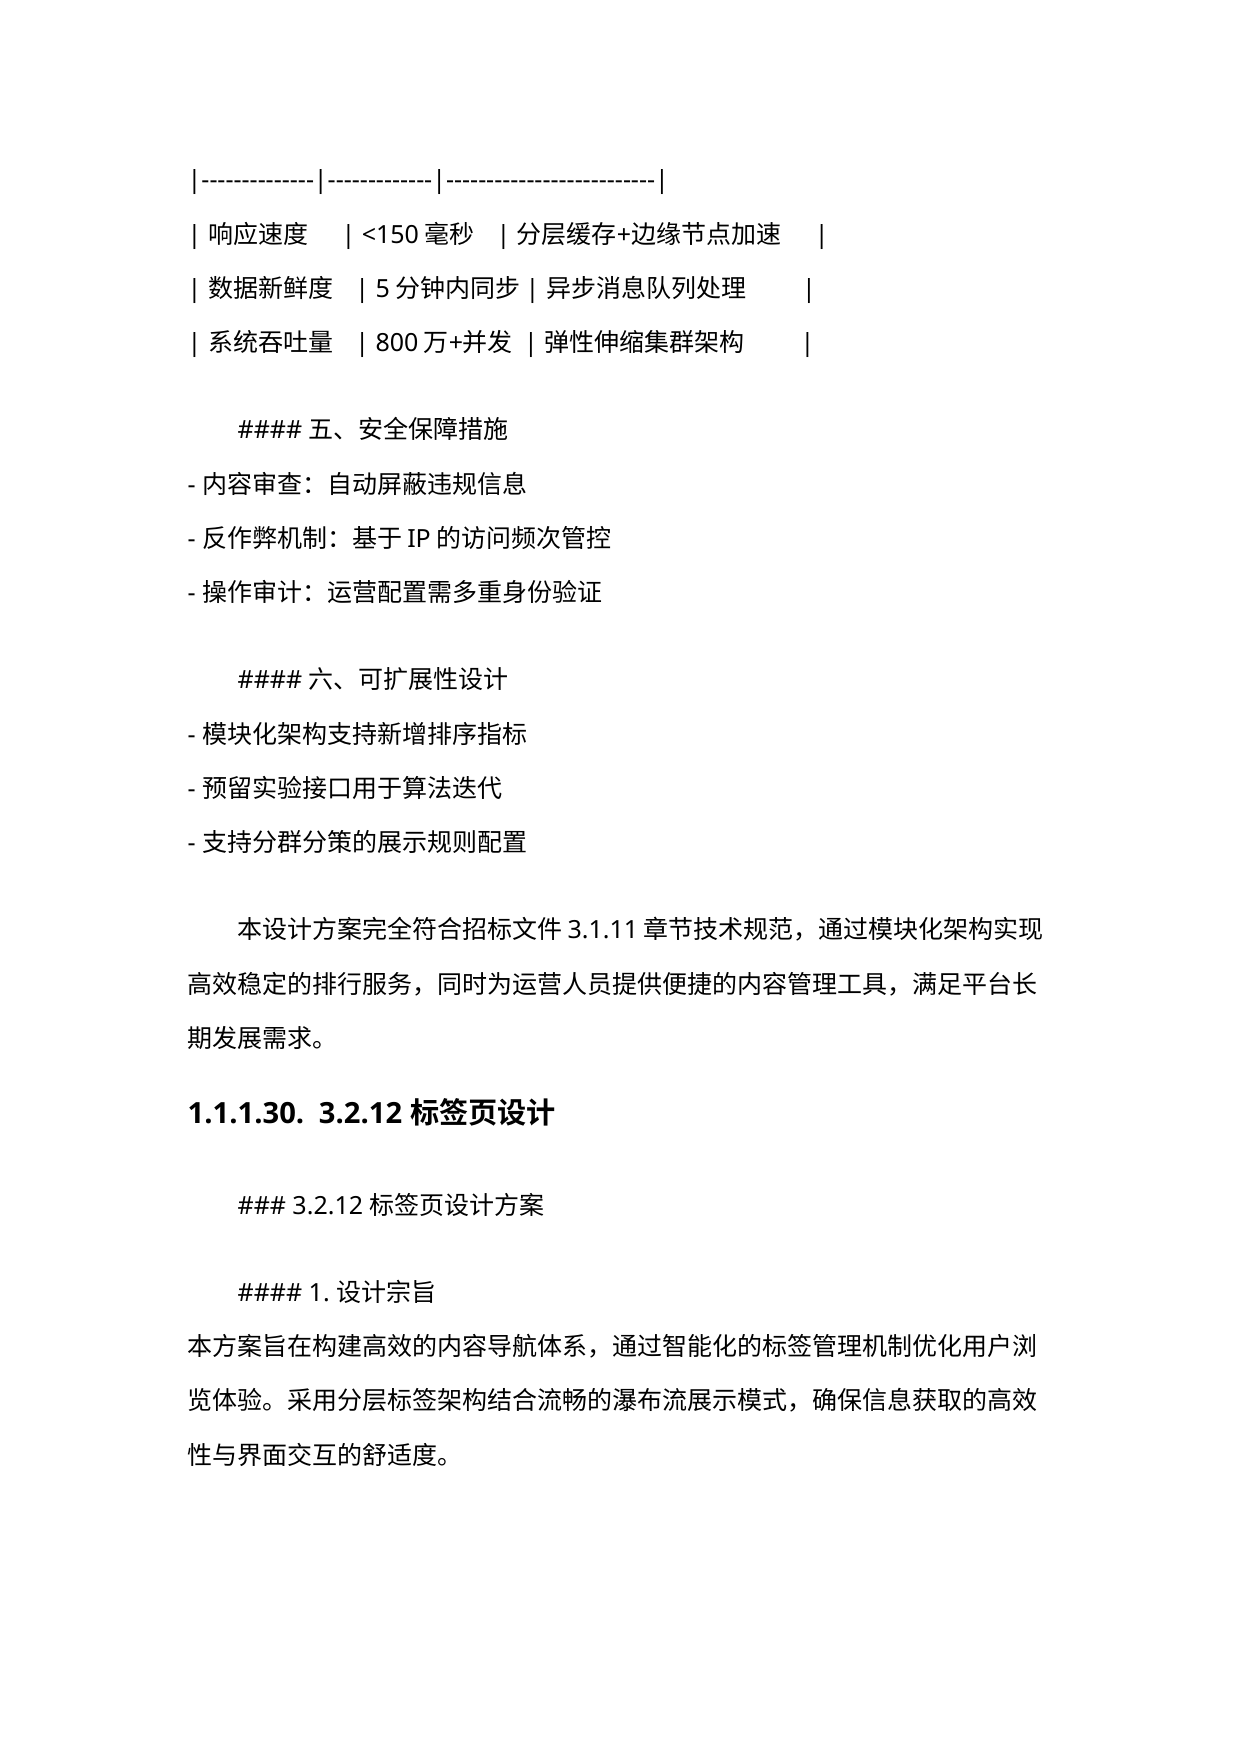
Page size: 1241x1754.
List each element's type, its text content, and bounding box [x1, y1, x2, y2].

text #### 1. 设计宗旨 本方案旨在构建高效的内容导航体系，通过智能化的标签管理机制优化用户浏览体验。采用分层标签架构结合流畅的瀑布流展示模式，确保信息获取的高效性与界面交互的舒适度。 [187, 1272, 1053, 1471]
text 本设计方案完全符合招标文件3.1.11章节技术规范，通过模块化架构实现高效稳定的排行服务，同时为运营人员提供便捷的内容管理工具，满足平台长期发展需求。 [187, 910, 1053, 1055]
text #### 六、可扩展性设计 - 模块化架构支持新增排序指标 - 预留实验接口用于算法迭代 - 支持分群分策的展示规则配置 [187, 660, 1053, 859]
text #### 五、安全保障措施 - 内容审查：自动屏蔽违规信息 - 反作弊机制：基于IP的访问频次管控 - 操作审计：运营配置需多重身份验证 [187, 410, 1053, 609]
text ### 3.2.12 标签页设计方案 [187, 1185, 1053, 1221]
text 3.2.12 标签页设计 [187, 1089, 1053, 1132]
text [187, 162, 1053, 359]
